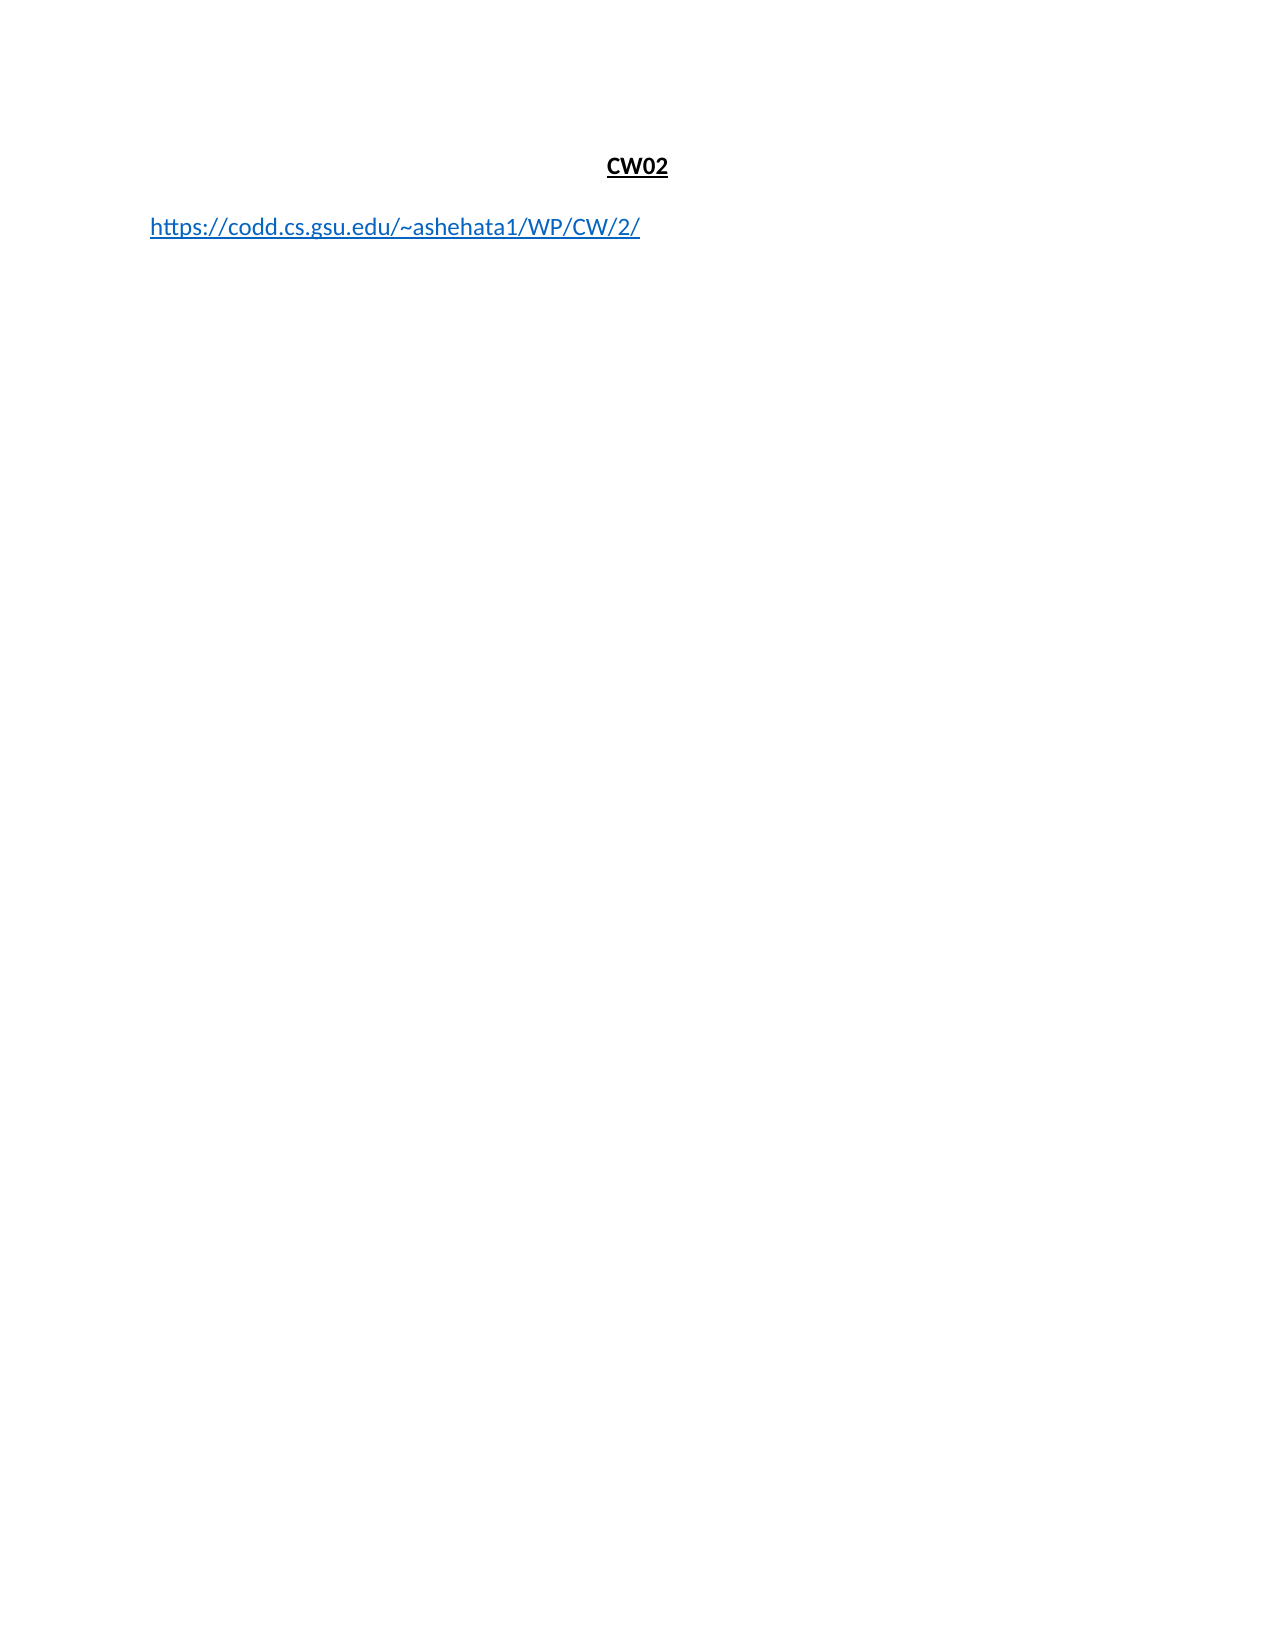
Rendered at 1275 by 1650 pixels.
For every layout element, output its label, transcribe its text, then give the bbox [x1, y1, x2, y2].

text CW02 [150, 150, 1125, 181]
text https://codd.cs.gsu.edu/~ashehata1/WP/CW/2/ [150, 211, 1125, 242]
